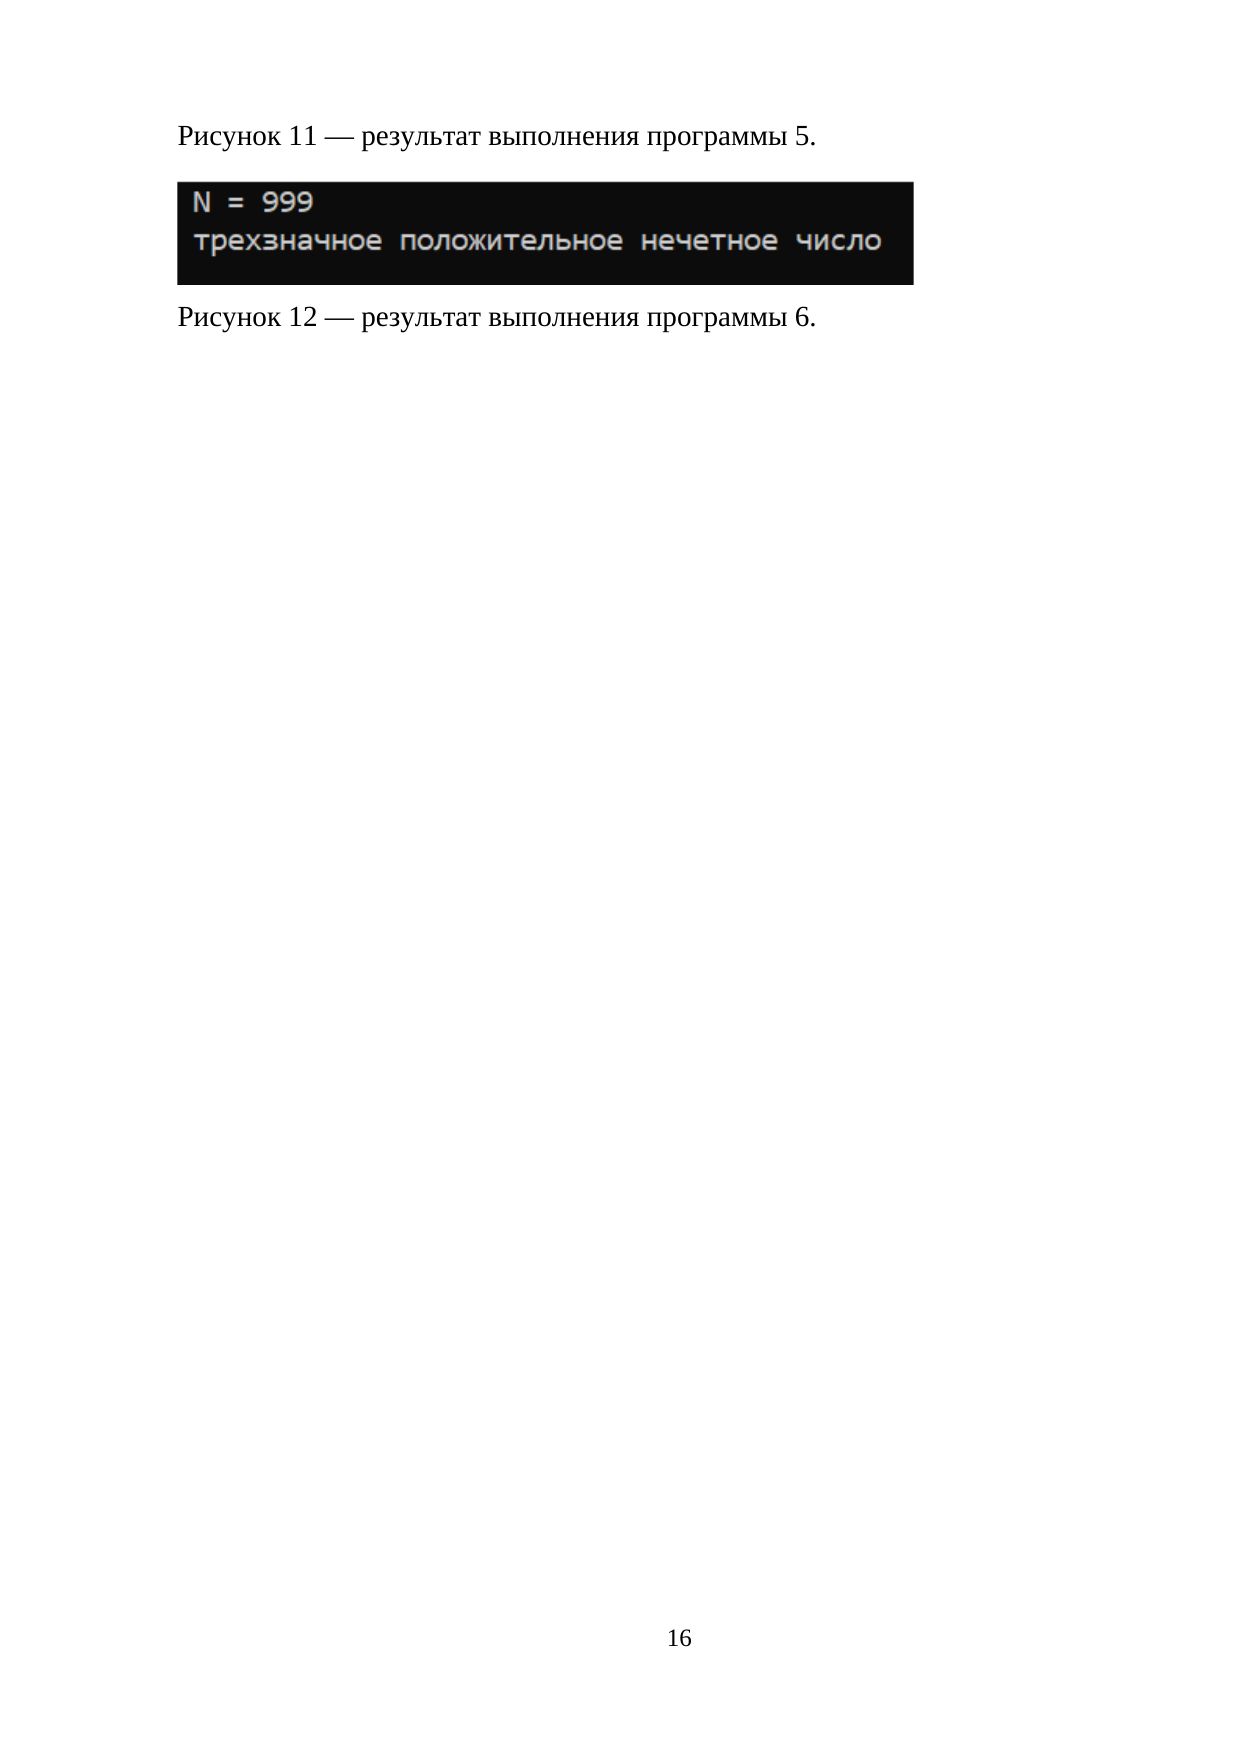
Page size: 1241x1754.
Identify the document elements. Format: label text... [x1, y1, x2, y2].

text Рисунок 11 — результат выполнения программы 5. [177, 118, 1181, 152]
picture [177, 168, 914, 285]
text Рисунок 12 — результат выполнения программы 6. [177, 299, 1181, 332]
